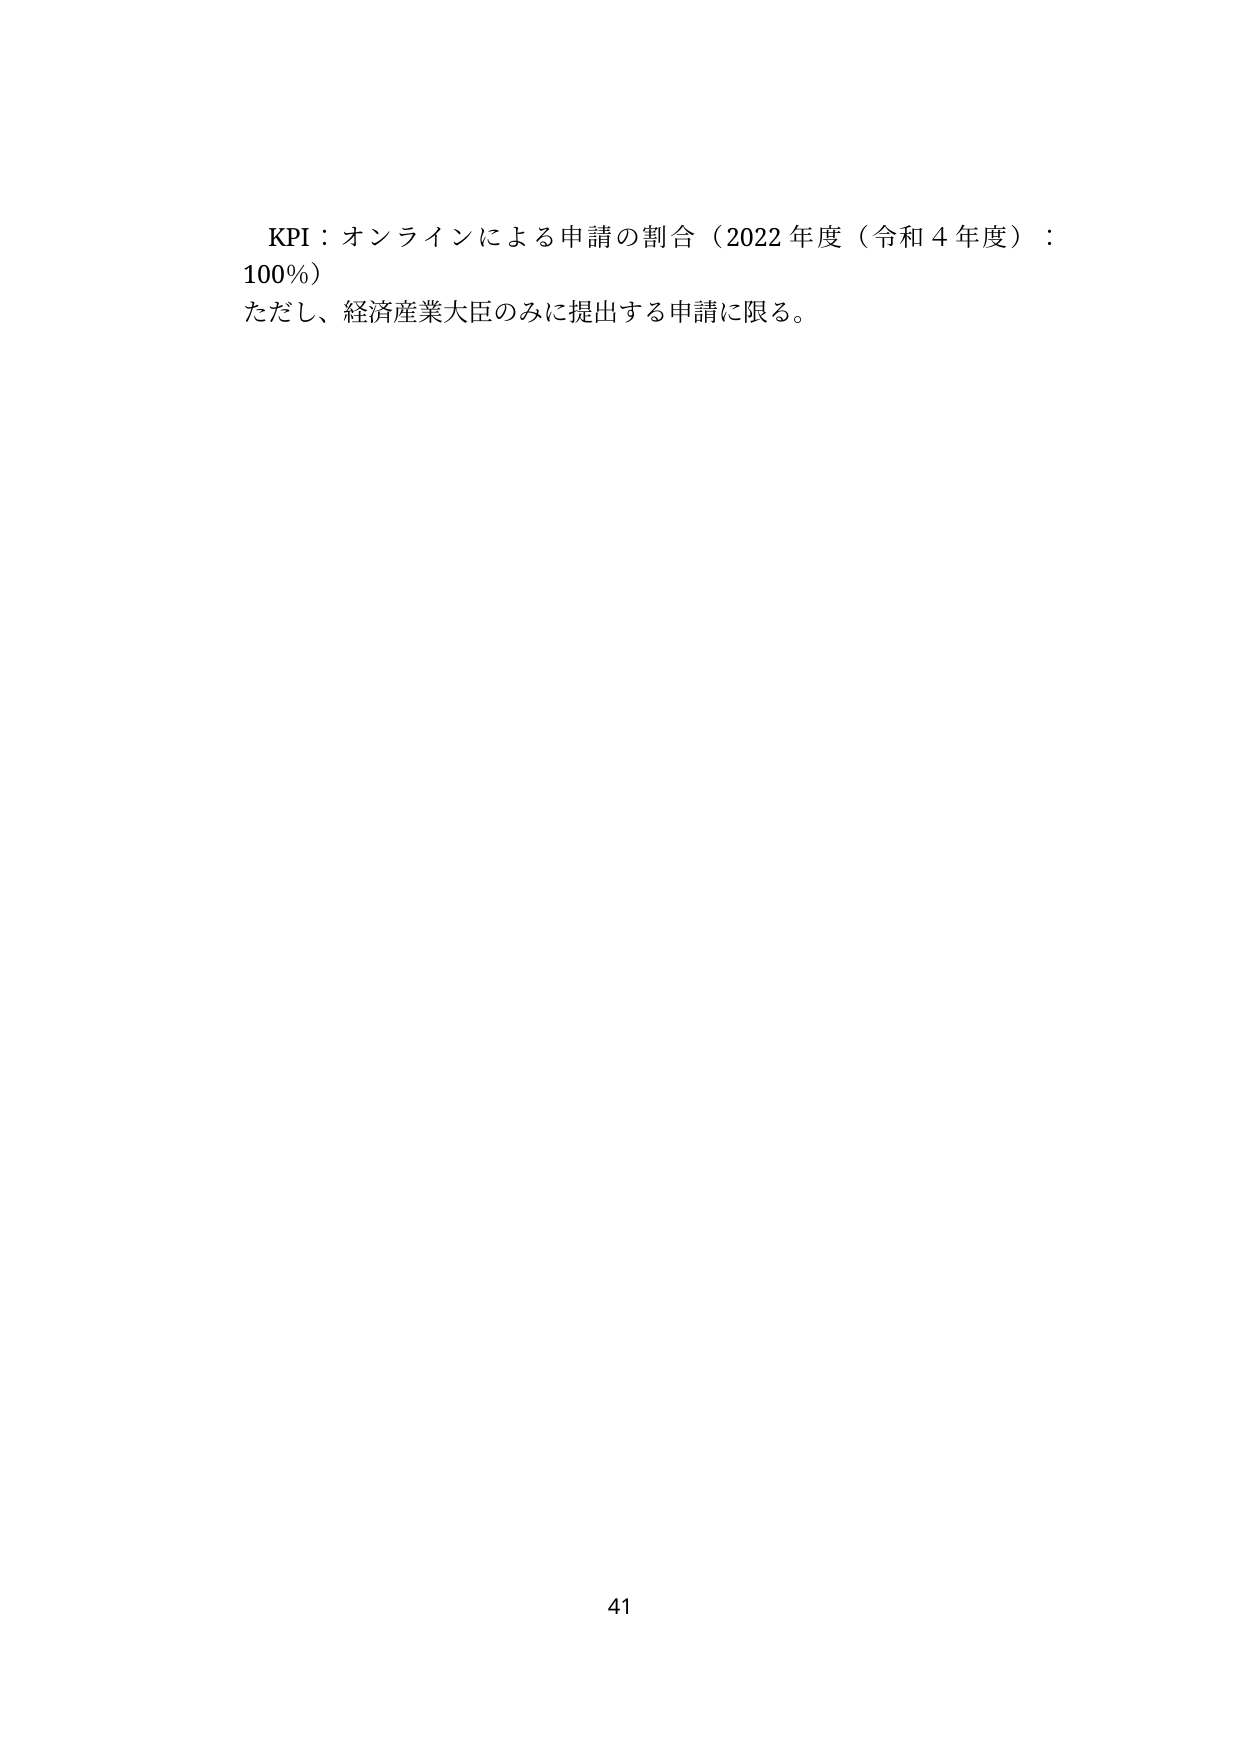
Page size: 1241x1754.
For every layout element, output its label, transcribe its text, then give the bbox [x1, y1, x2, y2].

text ただし、経済産業大臣のみに提出する申請に限る。 [243, 292, 1063, 329]
text KPI：オンラインによる申請の割合（2022年度（令和４年度）：100％） [243, 217, 1063, 292]
